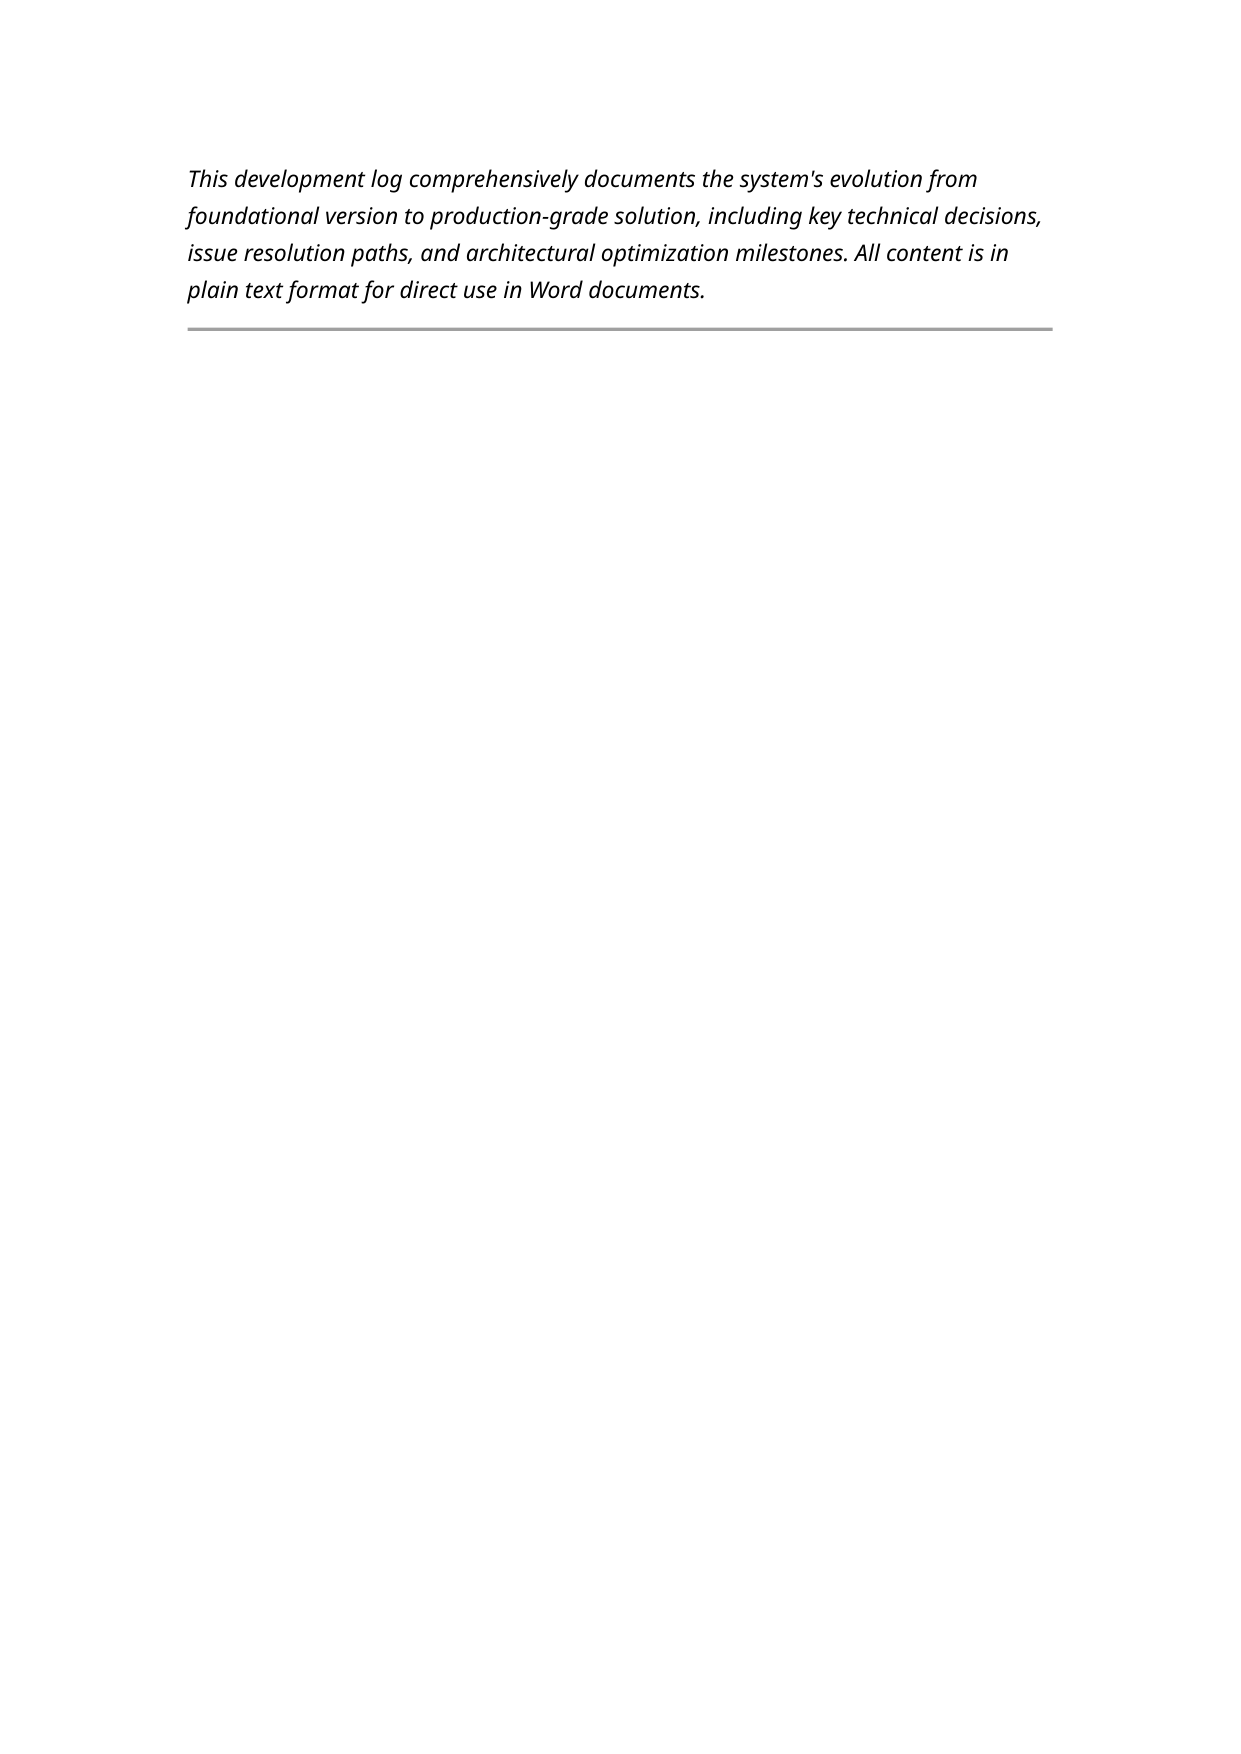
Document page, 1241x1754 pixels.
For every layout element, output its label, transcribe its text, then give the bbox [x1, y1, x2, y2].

text This development log comprehensively documents the system's evolution from foundational version to production-grade solution, including key technical decisions, issue resolution paths, and architectural optimization milestones. All content is in plain text format for direct use in Word documents. [187, 162, 1053, 306]
